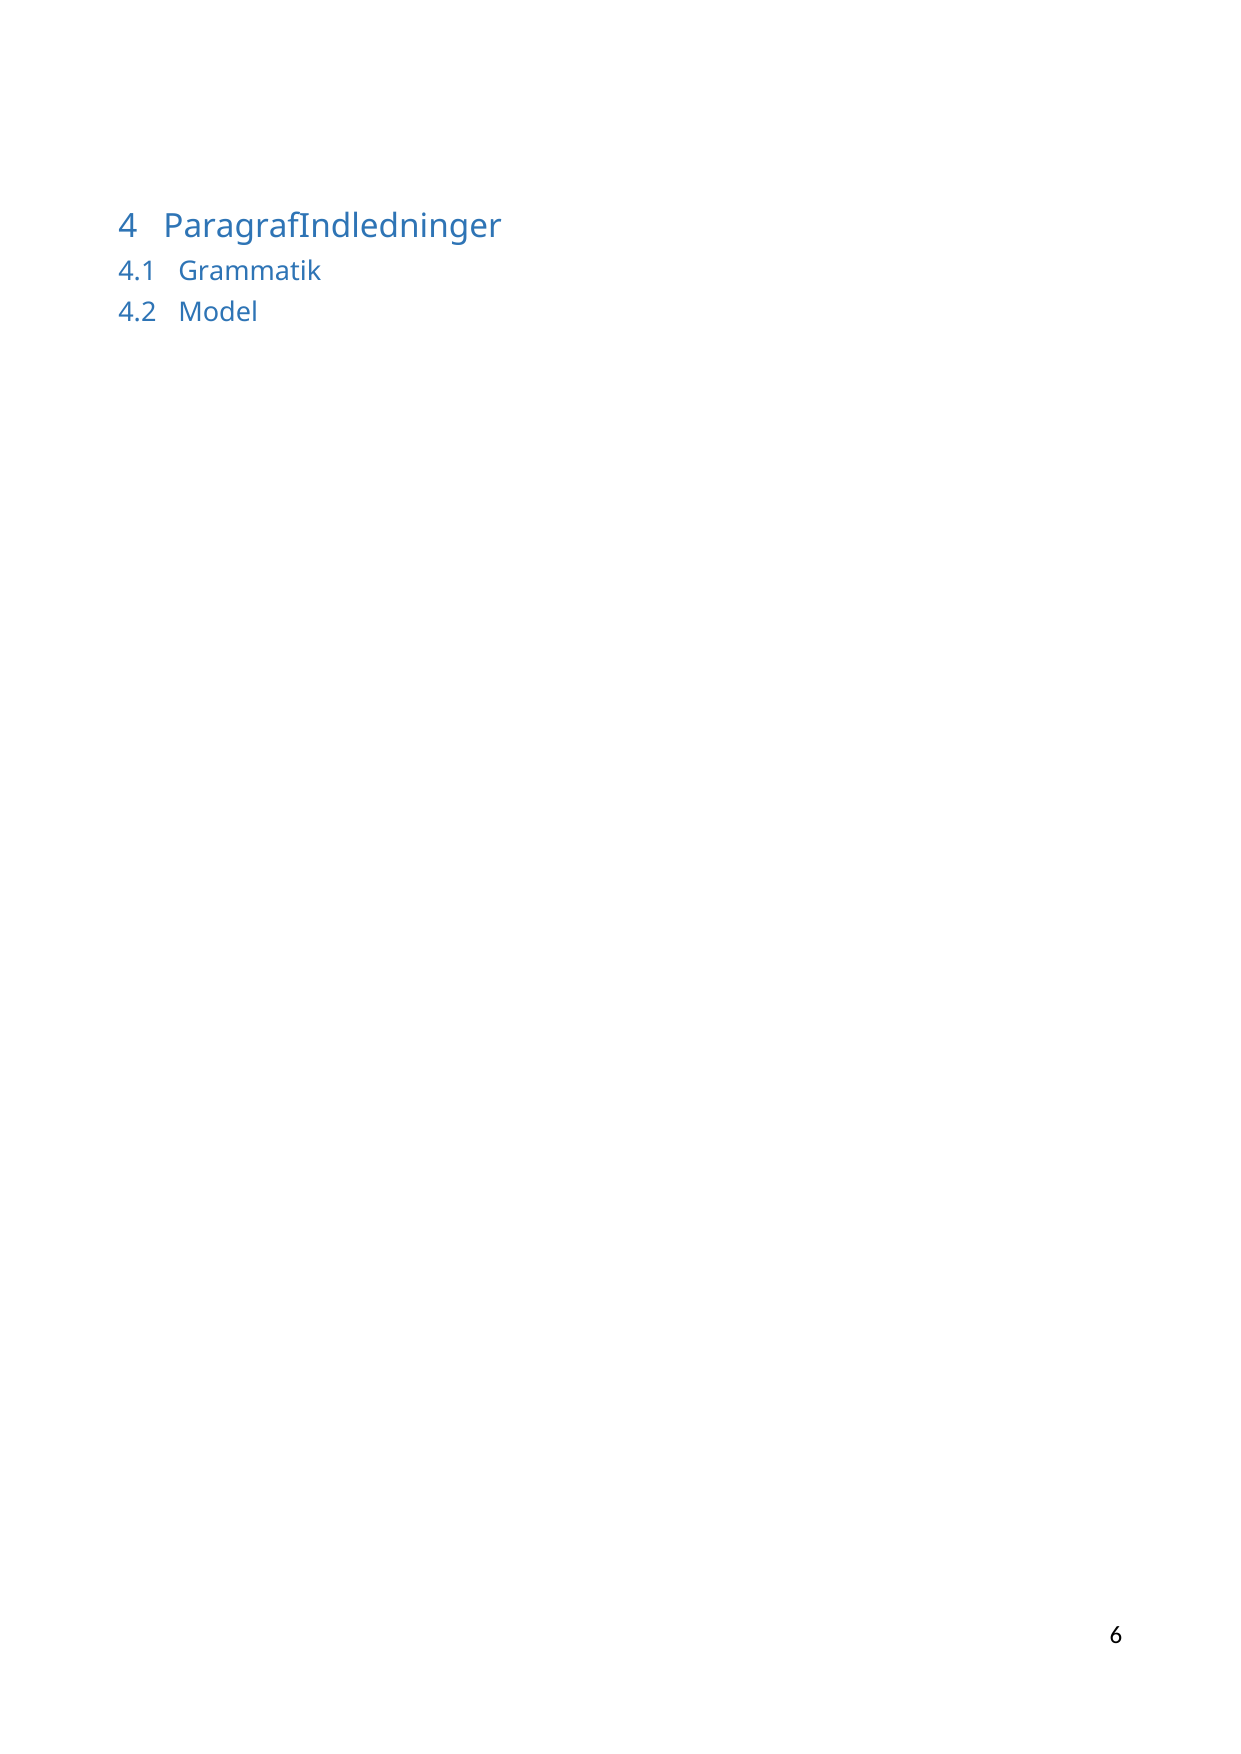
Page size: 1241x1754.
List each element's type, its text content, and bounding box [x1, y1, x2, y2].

subtitle Grammatik [118, 252, 1122, 289]
subtitle Model [118, 293, 1122, 330]
subtitle ParagrafIndledninger [118, 202, 1122, 248]
